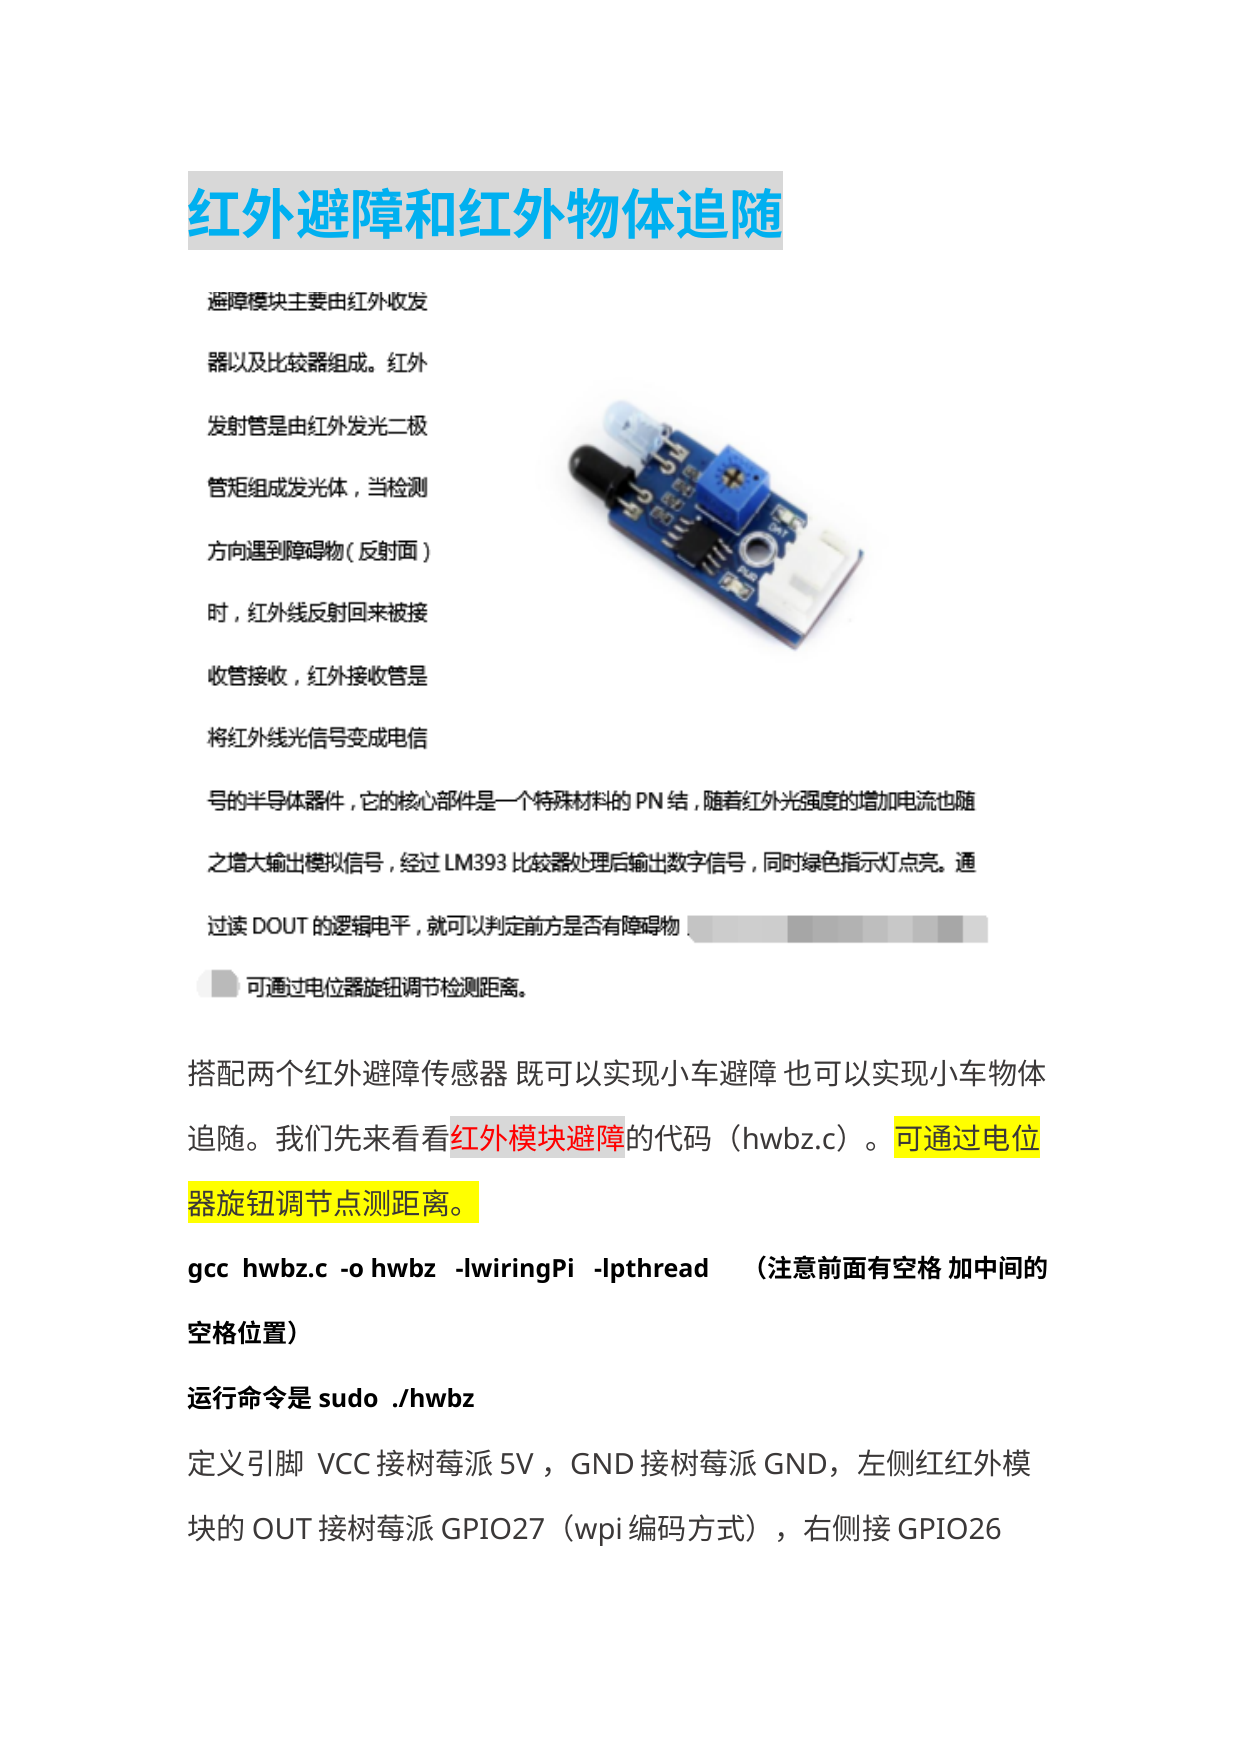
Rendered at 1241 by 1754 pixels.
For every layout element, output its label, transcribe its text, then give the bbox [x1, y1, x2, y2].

text 定义引脚 VCC接树莓派5V ，GND接树莓派GND，左侧红红外模块的OUT接树莓派GPIO27（wpi编码方式），右侧接GPIO26 [187, 1429, 1053, 1559]
text gcc hwbz.c -o hwbz -lwiringPi -lpthread （注意前面有空格 加中间的空格位置） [187, 1234, 1053, 1364]
text 红外避障和红外物体追随 [187, 162, 1053, 259]
text 运行命令是 sudo ./hwbz [187, 1364, 1053, 1429]
picture [187, 292, 1030, 1012]
